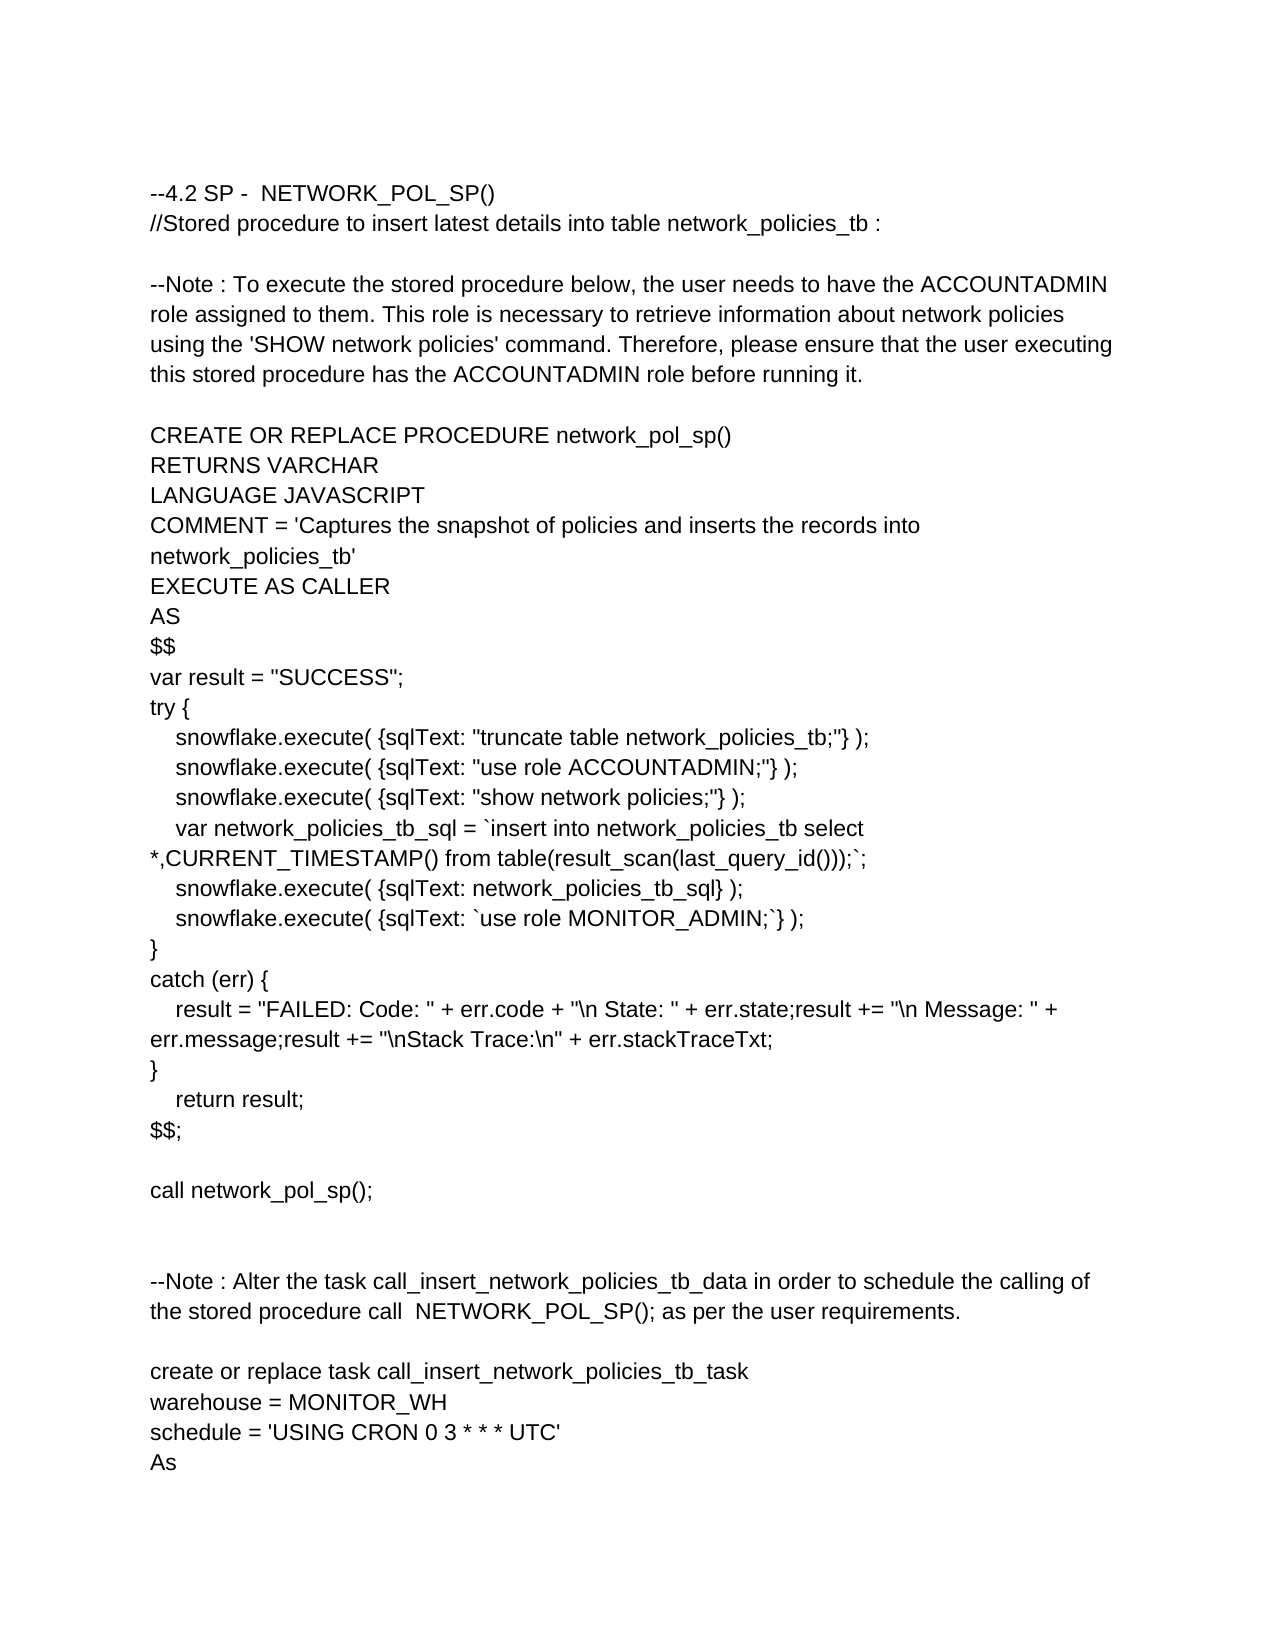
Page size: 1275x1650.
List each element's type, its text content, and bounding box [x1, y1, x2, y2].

text --Note : To execute the stored procedure below, the user needs to have the ACCOUNTADMIN role assigned to them. This role is necessary to retrieve information about network policies using the 'SHOW network policies' command. Therefore, please ensure that the user executing this stored procedure has the ACCOUNTADMIN role before running it. [150, 271, 1125, 388]
text catch (err) { [150, 966, 1125, 992]
text //Stored procedure to insert latest details into table network_policies_tb : [150, 210, 1125, 237]
text snowflake.execute( {sqlText: "truncate table network_policies_tb;"} ); [150, 724, 1125, 750]
text --Note : Alter the task call_insert_network_policies_tb_data in order to schedule the calling of the stored procedure call NETWORK_POL_SP(); as per the user requirements. [150, 1268, 1125, 1324]
text create or replace task call_insert_network_policies_tb_task [150, 1358, 1125, 1385]
text --4.2 SP - NETWORK_POL_SP() [150, 180, 1125, 207]
text snowflake.execute( {sqlText: "show network policies;"} ); [150, 784, 1125, 811]
text } [150, 935, 1125, 962]
text snowflake.execute( {sqlText: "use role ACCOUNTADMIN;"} ); [150, 754, 1125, 781]
text } [150, 1056, 1125, 1083]
text RETURNS VARCHAR [150, 452, 1125, 478]
text result = "FAILED: Code: " + err.code + "\n State: " + err.state;result += "\n Message: " + err.message;result += "\nStack Trace:\n" + err.stackTraceTxt; [150, 996, 1125, 1052]
text snowflake.execute( {sqlText: network_policies_tb_sql} ); [150, 875, 1125, 901]
text CREATE OR REPLACE PROCEDURE network_pol_sp() [150, 422, 1125, 448]
text warehouse = MONITOR_WH [150, 1388, 1125, 1415]
text $$; [150, 1117, 1125, 1143]
text return result; [150, 1086, 1125, 1113]
text As [150, 1449, 1125, 1475]
text snowflake.execute( {sqlText: `use role MONITOR_ADMIN;`} ); [150, 905, 1125, 932]
text EXECUTE AS CALLER [150, 573, 1125, 599]
text $$ [150, 633, 1125, 660]
text LANGUAGE JAVASCRIPT [150, 482, 1125, 509]
text var network_policies_tb_sql = `insert into network_policies_tb select *,CURRENT_TIMESTAMP() from table(result_scan(last_query_id()));`; [150, 814, 1125, 871]
text COMMENT = 'Captures the snapshot of policies and inserts the records into network_policies_tb' [150, 512, 1125, 569]
text try { [150, 694, 1125, 720]
text var result = "SUCCESS"; [150, 663, 1125, 690]
text schedule = 'USING CRON 0 3 * * * UTC' [150, 1419, 1125, 1445]
text call network_pol_sp(); [150, 1177, 1125, 1203]
text AS [150, 603, 1125, 629]
